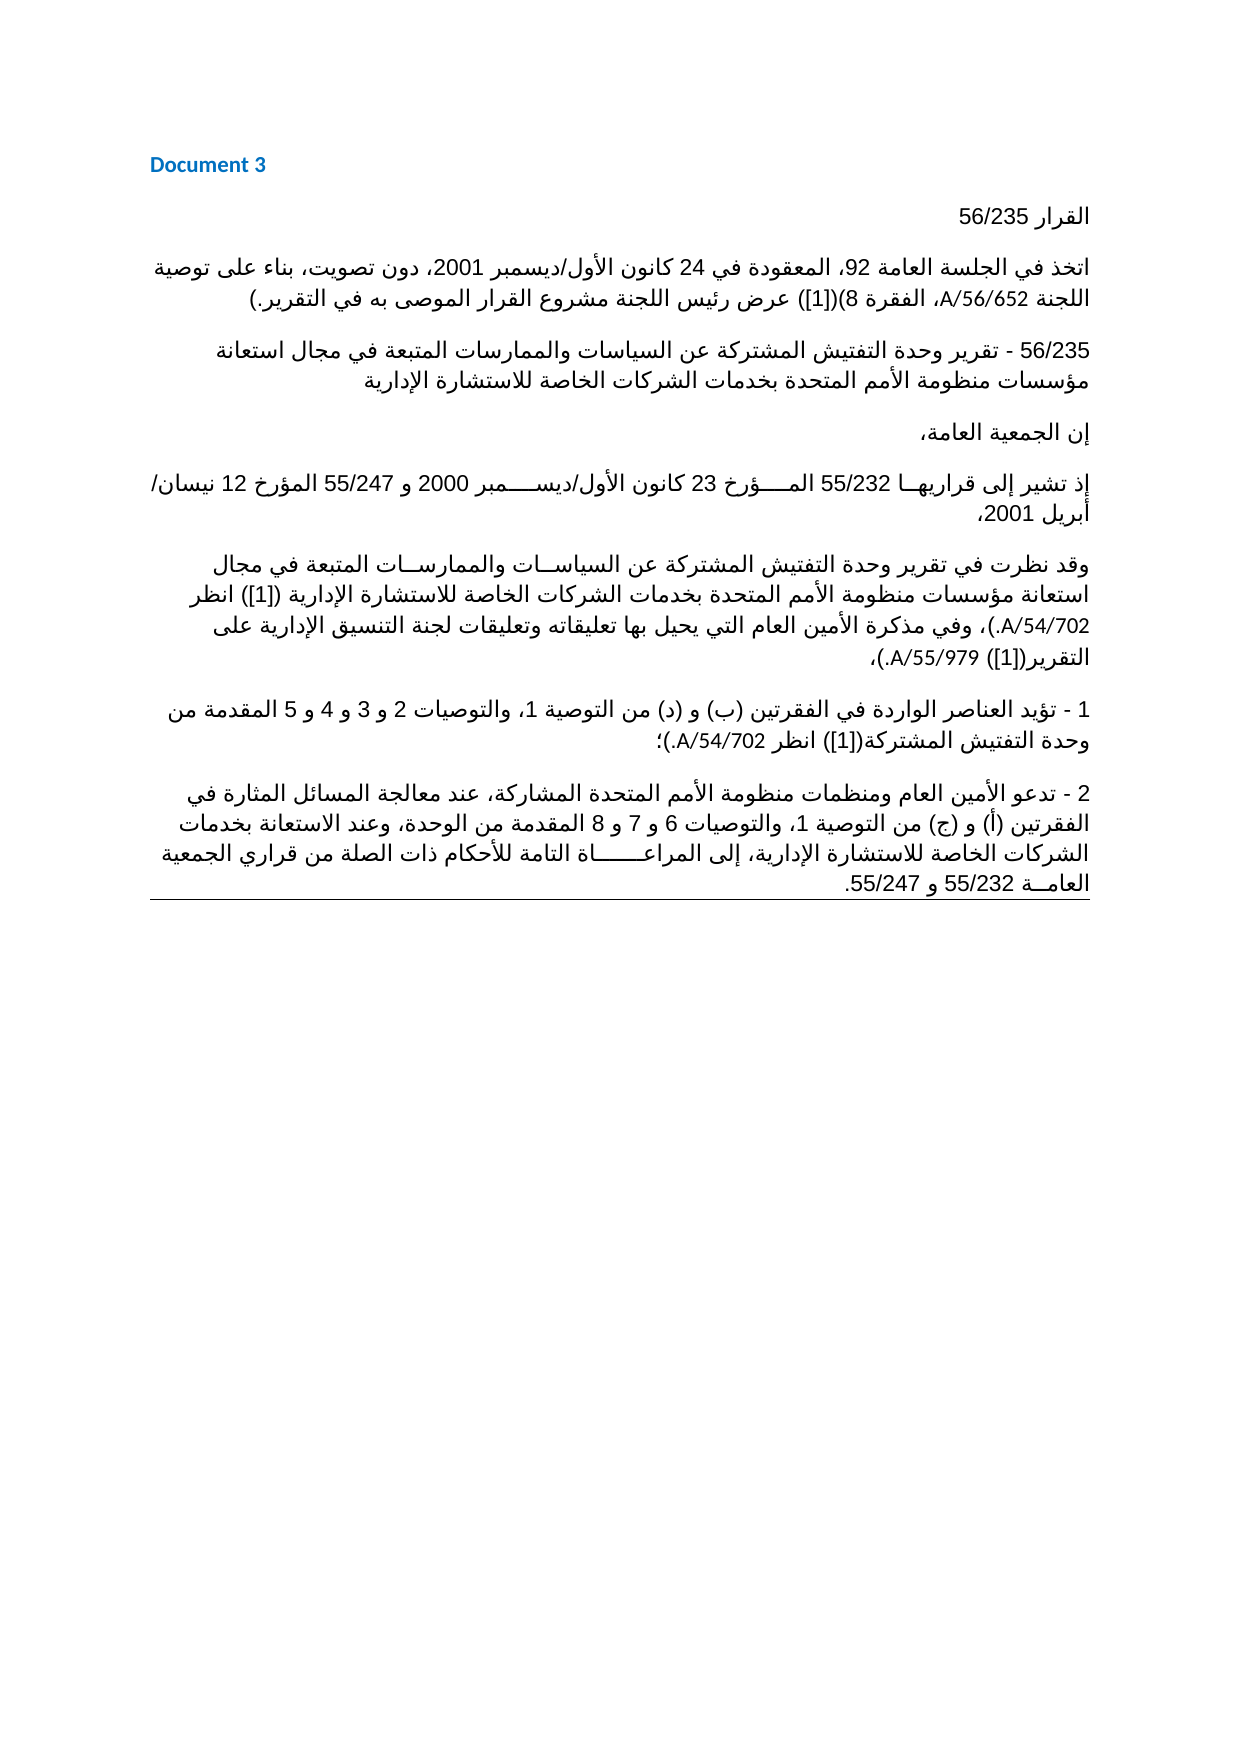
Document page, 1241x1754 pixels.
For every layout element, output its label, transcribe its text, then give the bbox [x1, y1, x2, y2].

text 2 - تدعو الأمين العام ومنظمات منظومة الأمم المتحدة المشاركة، عند معالجة المسائل المثارة في الفقرتين (أ) و (ج) من التوصية 1، والتوصيات 6 و 7 و 8 المقدمة من الوحدة، وعند الاستعانة بخدمات الشركات الخاصة للاستشارة الإدارية، إلى المراعـــــــاة التامة للأحكام ذات الصلة من قراري الجمعية العامــة 55/232 و 55/247. [150, 780, 1090, 899]
text 1 - تؤيد العناصر الواردة في الفقرتين (ب) و (د) من التوصية 1، والتوصيات 2 و 3 و 4 و 5 المقدمة من وحدة التفتيش المشتركة([1]) انظر A/54/702.)؛ [150, 696, 1090, 755]
text اتخذ في الجلسة العامة 92، المعقودة في 24 كانون الأول/ديسمبر 2001، دون تصويت، بناء على توصية اللجنة A/56/652، الفقرة 8)([1]) عرض رئيس اللجنة مشروع القرار الموصى به في التقرير.) [150, 254, 1090, 312]
text Document 3 [150, 150, 1090, 178]
text القرار 56/235 [150, 203, 1090, 229]
text إن الجمعية العامة، [150, 418, 1090, 445]
text 56/235 - تقرير وحدة التفتيش المشتركة عن السياسات والممارسات المتبعة في مجال استعانة مؤسسات منظومة الأمم المتحدة بخدمات الشركات الخاصة للاستشارة الإدارية [150, 337, 1090, 394]
text إذ تشير إلى قراريهــا 55/232 المــــؤرخ 23 كانون الأول/ديســــمبر 2000 و 55/247 المؤرخ 12 نيسان/ أبريل 2001، [150, 469, 1090, 526]
text وقد نظرت في تقرير وحدة التفتيش المشتركة عن السياســات والممارســات المتبعة في مجال استعانة مؤسسات منظومة الأمم المتحدة بخدمات الشركات الخاصة للاستشارة الإدارية ([1]) انظر A/54/702.)، وفي مذكرة الأمين العام التي يحيل بها تعليقاته وتعليقات لجنة التنسيق الإدارية على التقرير([1]) A/55/979.)، [150, 551, 1090, 671]
